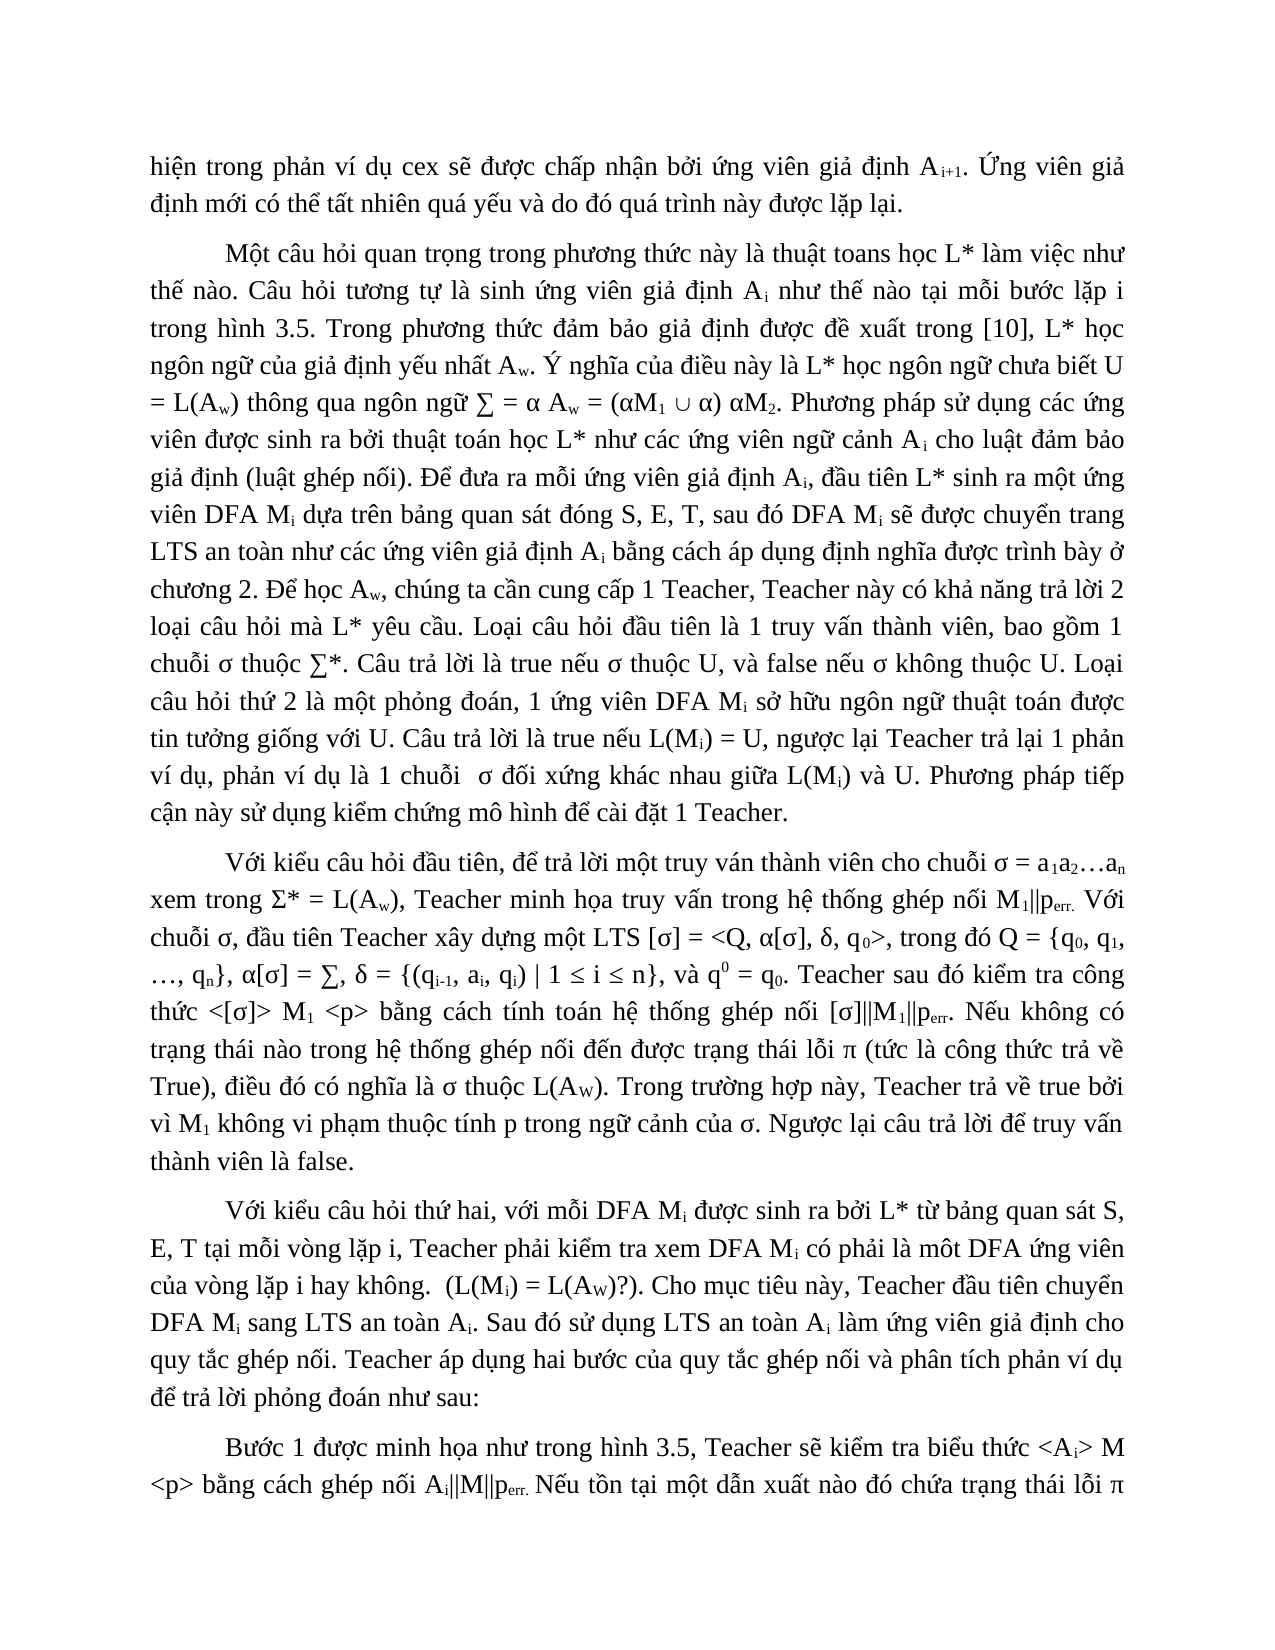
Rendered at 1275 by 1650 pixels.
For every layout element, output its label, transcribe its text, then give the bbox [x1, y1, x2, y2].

text Một câu hỏi quan trọng trong phương thức này là thuật toans học L* làm việc như thế nào. Câu hỏi tương tự là sinh ứng viên giả định Ai như thế nào tại mỗi bước lặp i trong hình 3.5. Trong phương thức đảm bảo giả định được đề xuất trong [10], L* học ngôn ngữ của giả định yếu nhất Aw. Ý nghĩa của điều này là L* học ngôn ngữ chưa biết U = L(Aw) thông qua ngôn ngữ ∑ = α Aw = (αM1 α) αM2. Phương pháp sử dụng các ứng viên được sinh ra bởi thuật toán học L* như các ứng viên ngữ cảnh Ai cho luật đảm bảo giả định (luật ghép nối). Để đưa ra mỗi ứng viên giả định Ai, đầu tiên L* sinh ra một ứng viên DFA Mi dựa trên bảng quan sát đóng S, E, T, sau đó DFA Mi sẽ được chuyển trang LTS an toàn như các ứng viên giả định Ai bằng cách áp dụng định nghĩa được trình bày ở chương 2. Để học Aw, chúng ta cần cung cấp 1 Teacher, Teacher này có khả năng trả lời 2 loại câu hỏi mà L* yêu cầu. Loại câu hỏi đầu tiên là 1 truy vấn thành viên, bao gồm 1 chuỗi σ thuộc ∑*. Câu trả lời là true nếu σ thuộc U, và false nếu σ không thuộc U. Loại câu hỏi thứ 2 là một phỏng đoán, 1 ứng viên DFA Mi sở hữu ngôn ngữ thuật toán được tin tưởng giống với U. Câu trả lời là true nếu L(Mi) = U, ngược lại Teacher trả lại 1 phản ví dụ, phản ví dụ là 1 chuỗi σ đối xứng khác nhau giữa L(Mi) và U. Phương pháp tiếp cận này sử dụng kiểm chứng mô hình để cài đặt 1 Teacher. [150, 237, 1125, 828]
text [150, 1431, 1125, 1499]
text Với kiểu câu hỏi đầu tiên, để trả lời một truy ván thành viên cho chuỗi σ = a1a2…an xem trong Σ* = L(Aw), Teacher minh họa truy vấn trong hệ thống ghép nối M1||perr. Với chuỗi σ, đầu tiên Teacher xây dựng một LTS [σ] = <Q, α[σ], δ, q0>, trong đó Q = {q0, q1, …, qn}, α[σ] = ∑, δ = {(qi-1, ai, qi) | 1 ≤ i ≤ n}, và q0 = q0. Teacher sau đó kiểm tra công thức <[σ]> M1 <p> bằng cách tính toán hệ thống ghép nối [σ]||M1||perr. Nếu không có trạng thái nào trong hệ thống ghép nối đến được trạng thái lỗi π (tức là công thức trả về True), điều đó có nghĩa là σ thuộc L(AW). Trong trường hợp này, Teacher trả về true bởi vì M1 không vi phạm thuộc tính p trong ngữ cảnh của σ. Ngược lại câu trả lời để truy vấn thành viên là false. [150, 846, 1125, 1176]
text Với kiểu câu hỏi thứ hai, với mỗi DFA Mi được sinh ra bởi L* từ bảng quan sát S, E, T tại mỗi vòng lặp i, Teacher phải kiểm tra xem DFA Mi có phải là môt DFA ứng viên của vòng lặp i hay không. (L(Mi) = L(AW)?). Cho mục tiêu này, Teacher đầu tiên chuyển DFA Mi sang LTS an toàn Ai. Sau đó sử dụng LTS an toàn Ai làm ứng viên giả định cho quy tắc ghép nối. Teacher áp dụng hai bước của quy tắc ghép nối và phân tích phản ví dụ để trả lời phỏng đoán như sau: [150, 1194, 1125, 1412]
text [150, 150, 1125, 218]
